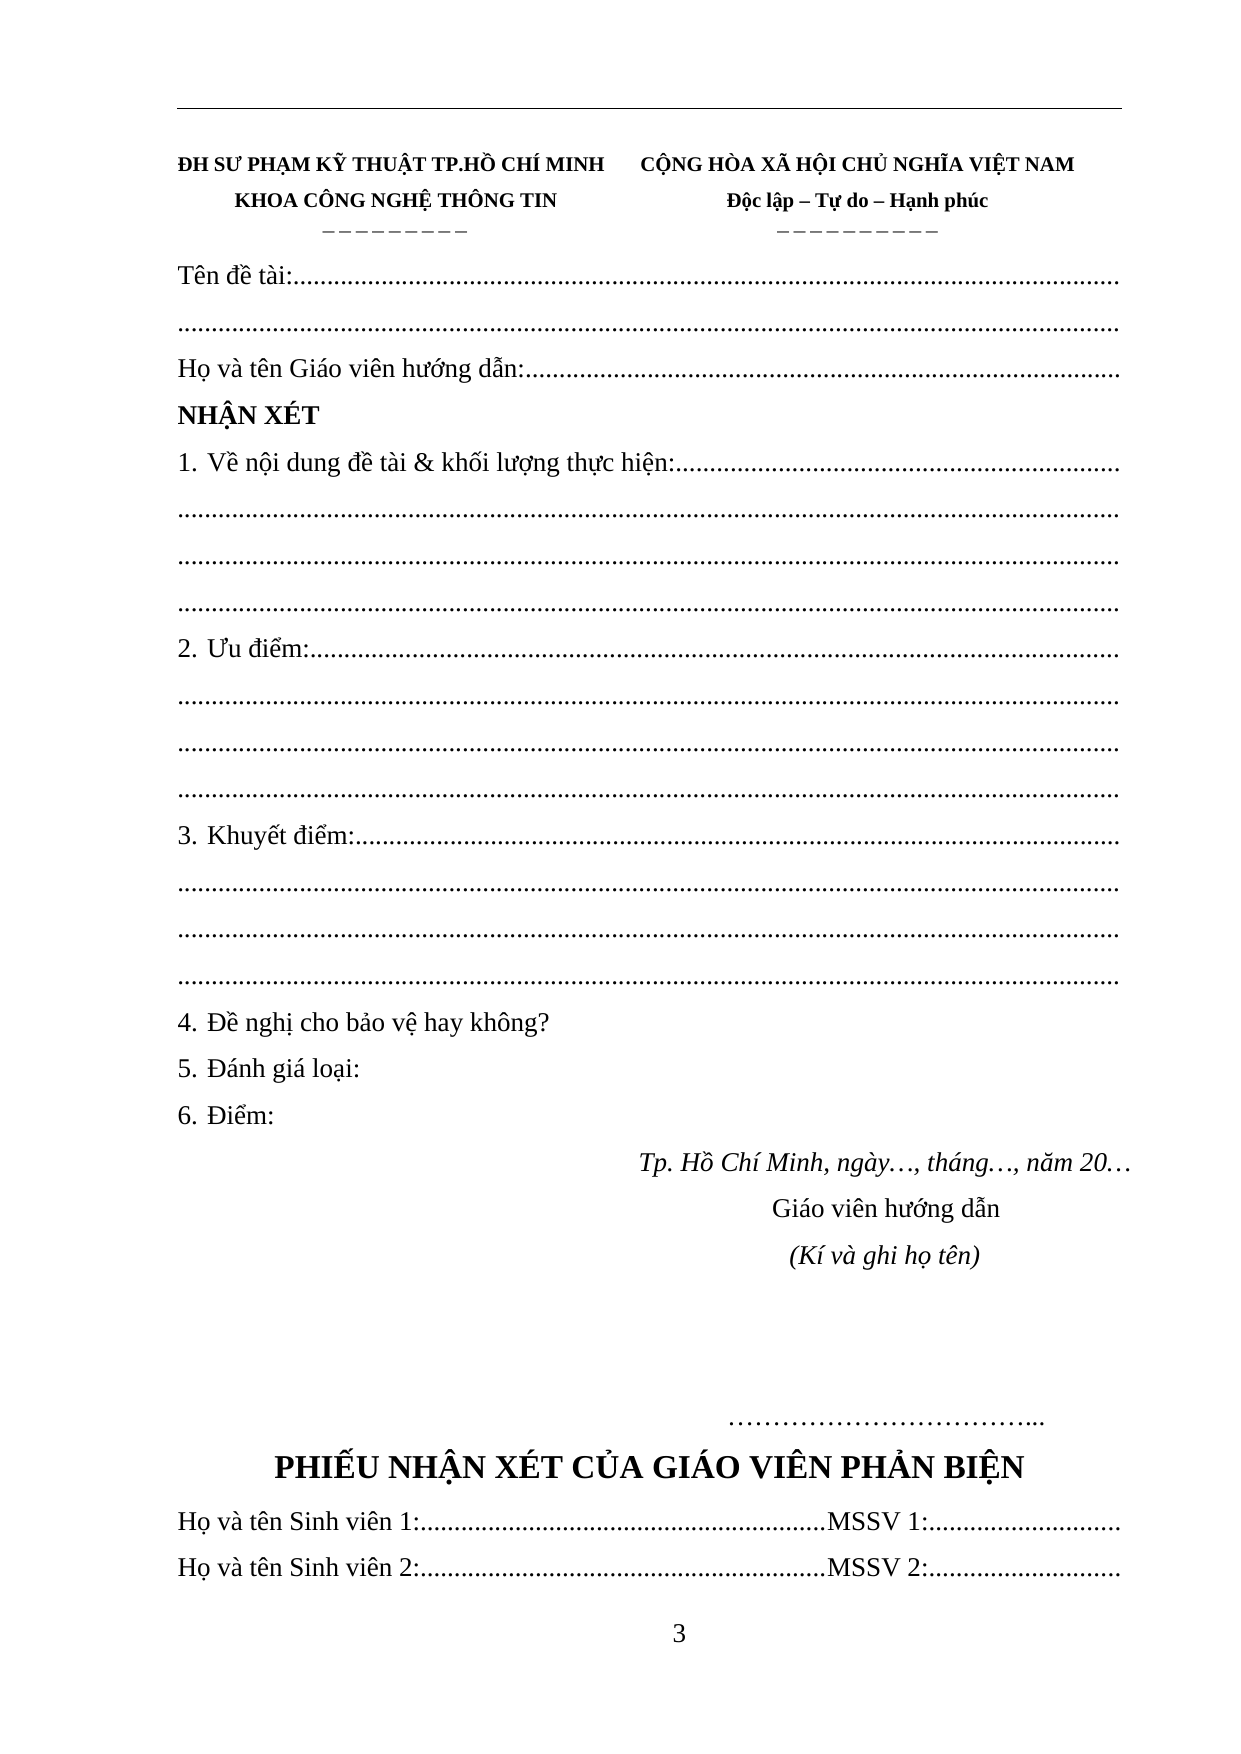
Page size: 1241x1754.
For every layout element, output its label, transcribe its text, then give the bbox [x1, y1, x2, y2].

text Họ và tên Sinh viên 2: MSSV 2: [177, 1551, 1122, 1582]
list Về nội dung đề tài & khối lượng thực hiện: [177, 446, 1122, 477]
text NHẬN XÉT [177, 399, 1122, 430]
text Tên đề tài: [177, 118, 1122, 290]
text Tp. Hồ Chí Minh, ngày…, tháng…, năm 20… [177, 1146, 1122, 1177]
list Đề nghị cho bảo vệ hay không? [177, 1006, 1122, 1037]
text ……………………………... [177, 1401, 1122, 1432]
table_cell ĐH SƯ PHẠM KỸ THUẬT TP.HỒ CHÍ MINH KHOA CÔNG NGHỆ THÔNG TIN [166, 153, 623, 259]
table_header [415, 60, 884, 152]
list Ưu điểm: [177, 632, 1122, 663]
list Đánh giá loại: [177, 1052, 1122, 1083]
text Giáo viên hướng dẫn [177, 1192, 1122, 1223]
table_header [166, 60, 415, 152]
table_header [884, 60, 1092, 152]
table_cell CỘNG HÒA XÃ HỘI CHỦ NGHĨA VIỆT NAM Độc lập – Tự do – Hạnh phúc [623, 153, 1092, 259]
text PHIẾU NHẬN XÉT CỦA GIÁO VIÊN PHẢN BIỆN [177, 1447, 1122, 1486]
text Họ và tên Giáo viên hướng dẫn: [177, 352, 1122, 383]
text Họ và tên Sinh viên 1: MSSV 1: [177, 1505, 1122, 1536]
text (Kí và ghi họ tên) [177, 1239, 1122, 1270]
list Điểm: [177, 1099, 1122, 1130]
list Khuyết điểm: [177, 819, 1122, 850]
